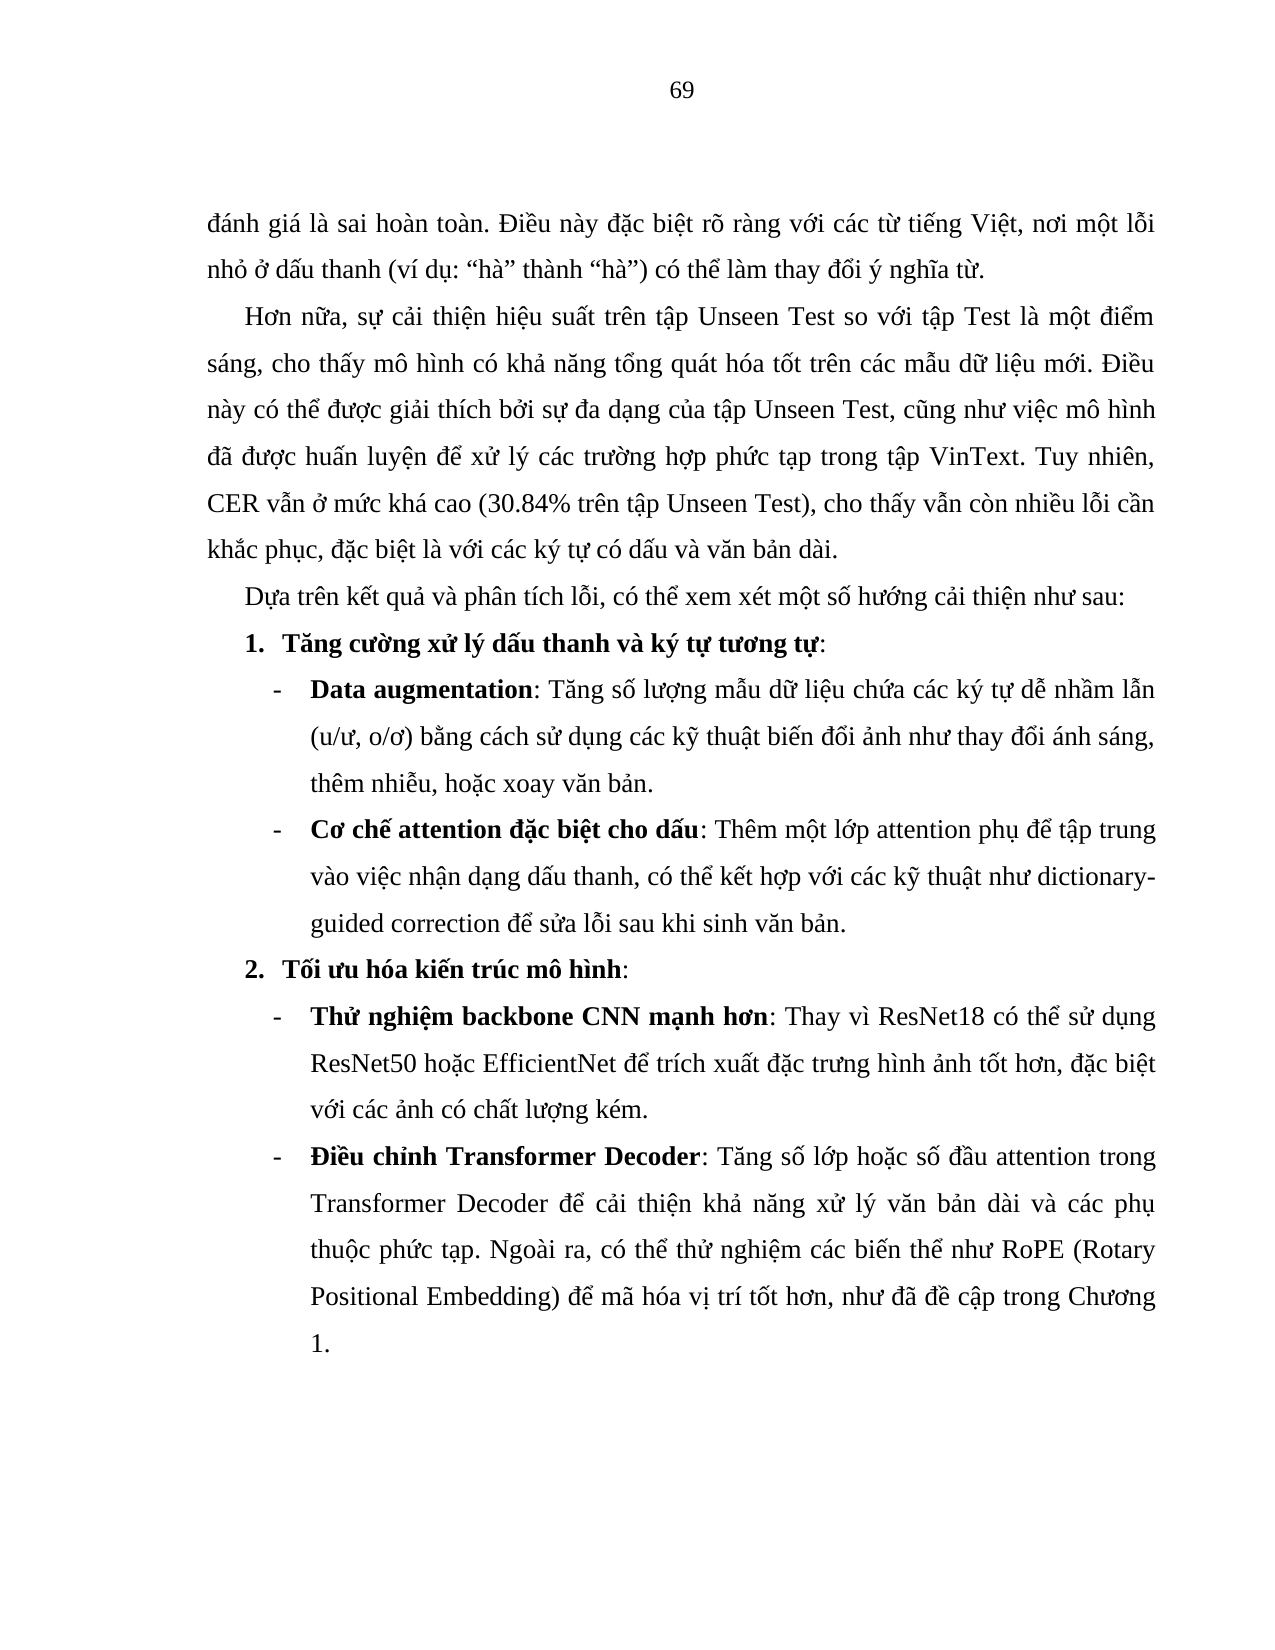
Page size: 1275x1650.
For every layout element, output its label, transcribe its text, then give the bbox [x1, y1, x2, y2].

list Điều chỉnh Transformer Decoder: Tăng số lớp hoặc số đầu attention trong Transformer Decoder để cải thiện khả năng xử lý văn bản dài và các phụ thuộc phức tạp. Ngoài ra, có thể thử nghiệm các biến thể như RoPE (Rotary Positional Embedding) để mã hóa vị trí tốt hơn, như đã đề cập trong Chương 1. [273, 1140, 1157, 1358]
list Cơ chế attention đặc biệt cho dấu: Thêm một lớp attention phụ để tập trung vào việc nhận dạng dấu thanh, có thể kết hợp với các kỹ thuật như dictionary-guided correction để sửa lỗi sau khi sinh văn bản. [273, 813, 1157, 938]
text Hơn nữa, sự cải thiện hiệu suất trên tập Unseen Test so với tập Test là một điểm sáng, cho thấy mô hình có khả năng tổng quát hóa tốt trên các mẫu dữ liệu mới. Điều này có thể được giải thích bởi sự đa dạng của tập Unseen Test, cũng như việc mô hình đã được huấn luyện để xử lý các trường hợp phức tạp trong tập VinText. Tuy nhiên, CER vẫn ở mức khá cao (30.84% trên tập Unseen Test), cho thấy vẫn còn nhiều lỗi cần khắc phục, đặc biệt là với các ký tự có dấu và văn bản dài. [207, 300, 1157, 564]
list Data augmentation: Tăng số lượng mẫu dữ liệu chứa các ký tự dễ nhầm lẫn (u/ư, o/ơ) bằng cách sử dụng các kỹ thuật biến đổi ảnh như thay đổi ánh sáng, thêm nhiễu, hoặc xoay văn bản. [273, 673, 1157, 798]
list Thử nghiệm backbone CNN mạnh hơn: Thay vì ResNet18 có thể sử dụng ResNet50 hoặc EfficientNet để trích xuất đặc trưng hình ảnh tốt hơn, đặc biệt với các ảnh có chất lượng kém. [273, 1000, 1157, 1124]
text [207, 207, 1157, 284]
list Tối ưu hóa kiến trúc mô hình: [244, 953, 1157, 984]
text Dựa trên kết quả và phân tích lỗi, có thể xem xét một số hướng cải thiện như sau: [207, 580, 1157, 611]
list Tăng cường xử lý dấu thanh và ký tự tương tự: [244, 627, 1157, 658]
